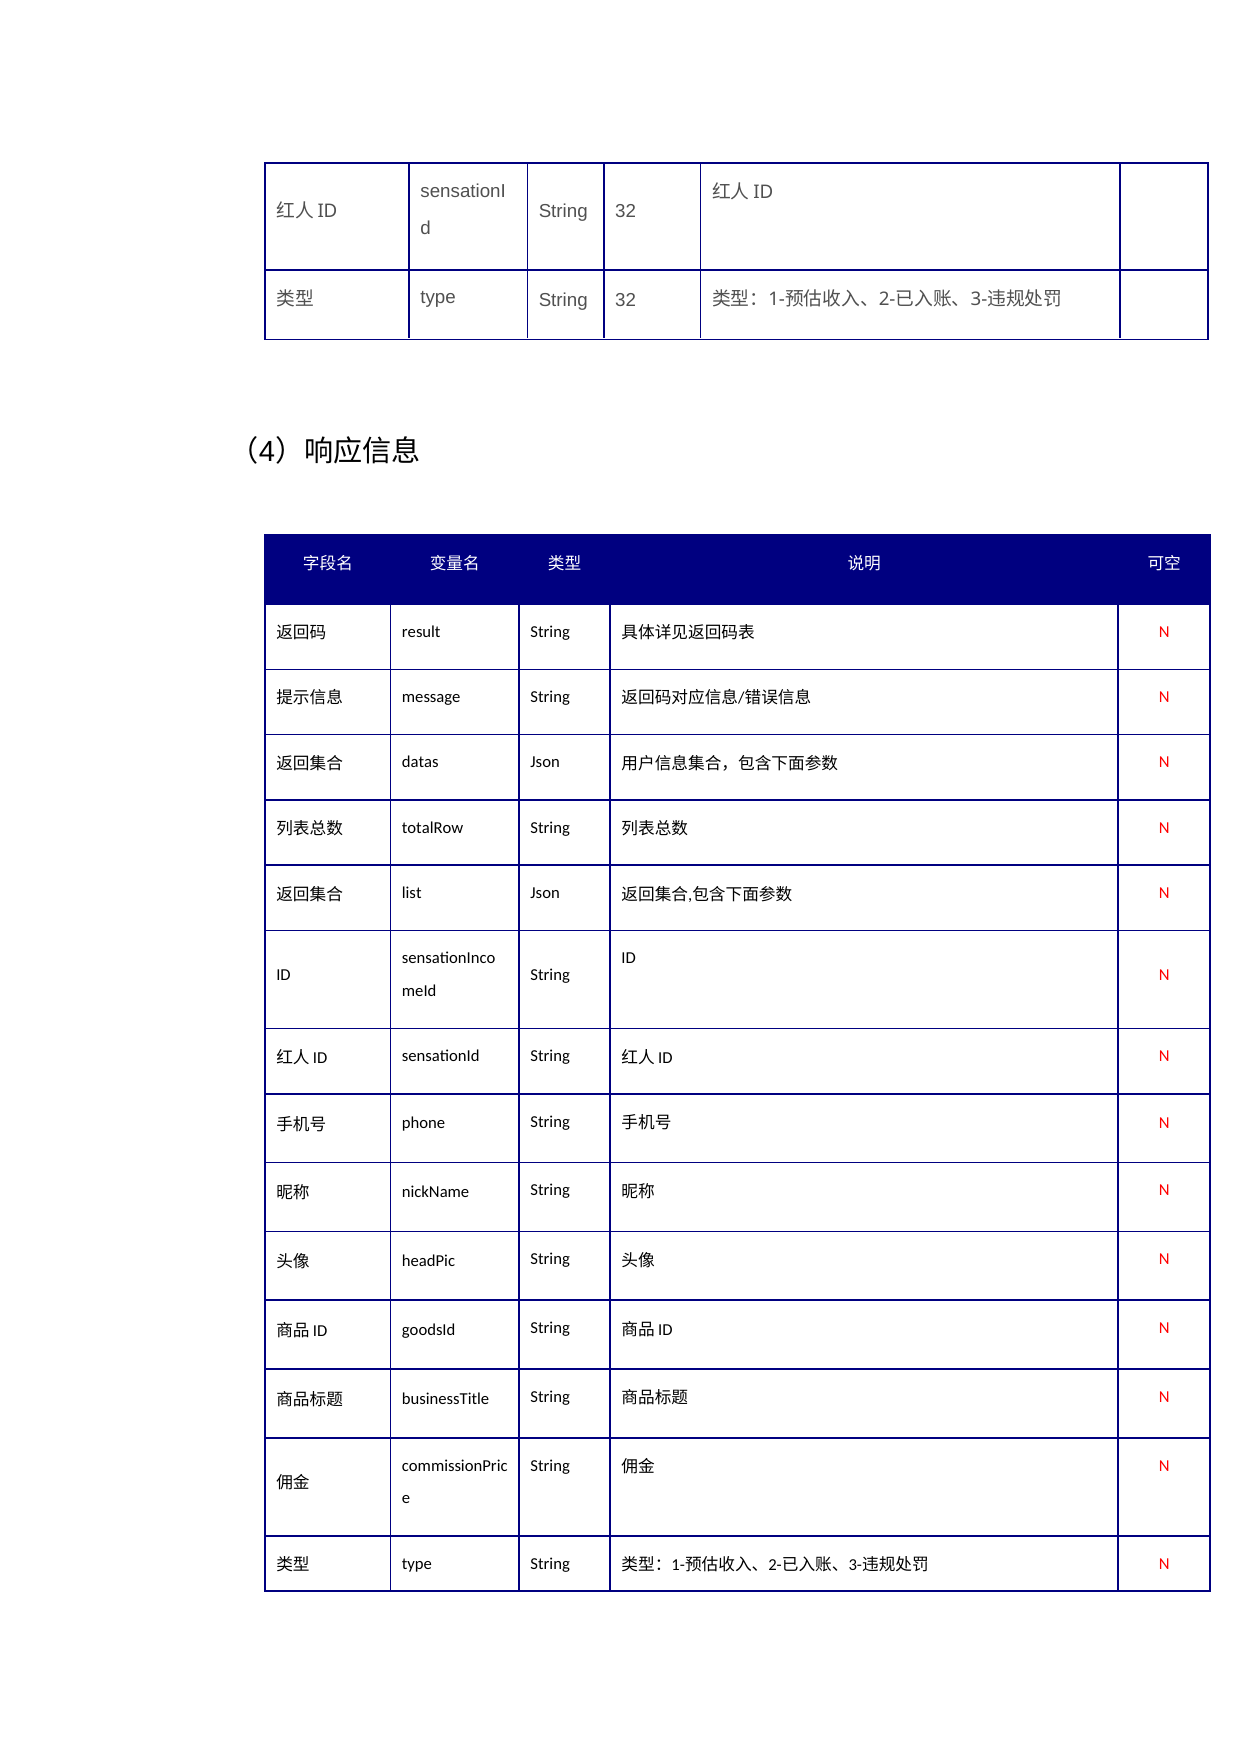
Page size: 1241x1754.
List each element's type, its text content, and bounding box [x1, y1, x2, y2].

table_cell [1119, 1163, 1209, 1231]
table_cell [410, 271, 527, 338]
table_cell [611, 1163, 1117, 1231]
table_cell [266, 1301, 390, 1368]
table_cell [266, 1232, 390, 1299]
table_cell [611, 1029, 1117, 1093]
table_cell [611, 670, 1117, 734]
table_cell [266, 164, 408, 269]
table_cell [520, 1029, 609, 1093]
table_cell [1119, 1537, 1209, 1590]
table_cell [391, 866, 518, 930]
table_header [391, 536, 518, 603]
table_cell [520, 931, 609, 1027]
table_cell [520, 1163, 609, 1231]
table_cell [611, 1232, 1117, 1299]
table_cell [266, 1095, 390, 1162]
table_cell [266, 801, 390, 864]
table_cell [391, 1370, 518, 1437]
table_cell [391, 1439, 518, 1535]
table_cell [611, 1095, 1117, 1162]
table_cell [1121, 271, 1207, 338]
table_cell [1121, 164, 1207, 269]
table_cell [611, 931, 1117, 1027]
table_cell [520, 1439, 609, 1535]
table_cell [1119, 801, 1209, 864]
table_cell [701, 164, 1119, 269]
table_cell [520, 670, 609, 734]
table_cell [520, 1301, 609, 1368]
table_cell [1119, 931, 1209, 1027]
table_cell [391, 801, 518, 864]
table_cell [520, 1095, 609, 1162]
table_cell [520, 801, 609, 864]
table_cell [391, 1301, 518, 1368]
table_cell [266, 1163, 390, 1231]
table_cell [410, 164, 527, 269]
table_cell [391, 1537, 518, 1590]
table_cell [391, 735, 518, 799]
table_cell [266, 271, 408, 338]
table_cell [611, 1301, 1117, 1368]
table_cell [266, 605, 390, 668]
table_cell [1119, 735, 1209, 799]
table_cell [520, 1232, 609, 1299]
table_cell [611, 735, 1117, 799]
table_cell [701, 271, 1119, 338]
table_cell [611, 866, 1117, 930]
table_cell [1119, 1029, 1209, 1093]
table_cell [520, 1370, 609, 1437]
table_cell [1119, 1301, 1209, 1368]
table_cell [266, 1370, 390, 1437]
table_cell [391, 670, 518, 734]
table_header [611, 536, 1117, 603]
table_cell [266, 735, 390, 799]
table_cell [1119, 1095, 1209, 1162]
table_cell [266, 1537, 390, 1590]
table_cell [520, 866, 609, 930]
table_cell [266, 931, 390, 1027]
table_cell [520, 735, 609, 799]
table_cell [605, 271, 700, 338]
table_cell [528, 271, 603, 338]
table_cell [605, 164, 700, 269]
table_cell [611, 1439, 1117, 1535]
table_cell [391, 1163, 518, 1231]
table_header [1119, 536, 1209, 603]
list 响应信息 [187, 416, 1053, 481]
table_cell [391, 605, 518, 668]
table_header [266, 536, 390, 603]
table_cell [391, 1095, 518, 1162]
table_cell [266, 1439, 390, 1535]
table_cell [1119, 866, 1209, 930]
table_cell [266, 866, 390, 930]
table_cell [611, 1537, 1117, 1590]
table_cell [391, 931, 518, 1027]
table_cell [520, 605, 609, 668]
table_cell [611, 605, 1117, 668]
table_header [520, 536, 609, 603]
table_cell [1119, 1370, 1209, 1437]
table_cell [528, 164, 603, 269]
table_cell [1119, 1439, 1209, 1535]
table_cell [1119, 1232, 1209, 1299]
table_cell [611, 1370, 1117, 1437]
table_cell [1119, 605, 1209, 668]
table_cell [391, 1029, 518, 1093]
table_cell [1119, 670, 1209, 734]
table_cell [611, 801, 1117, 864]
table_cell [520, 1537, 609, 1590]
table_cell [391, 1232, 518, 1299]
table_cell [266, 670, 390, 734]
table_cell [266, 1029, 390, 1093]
